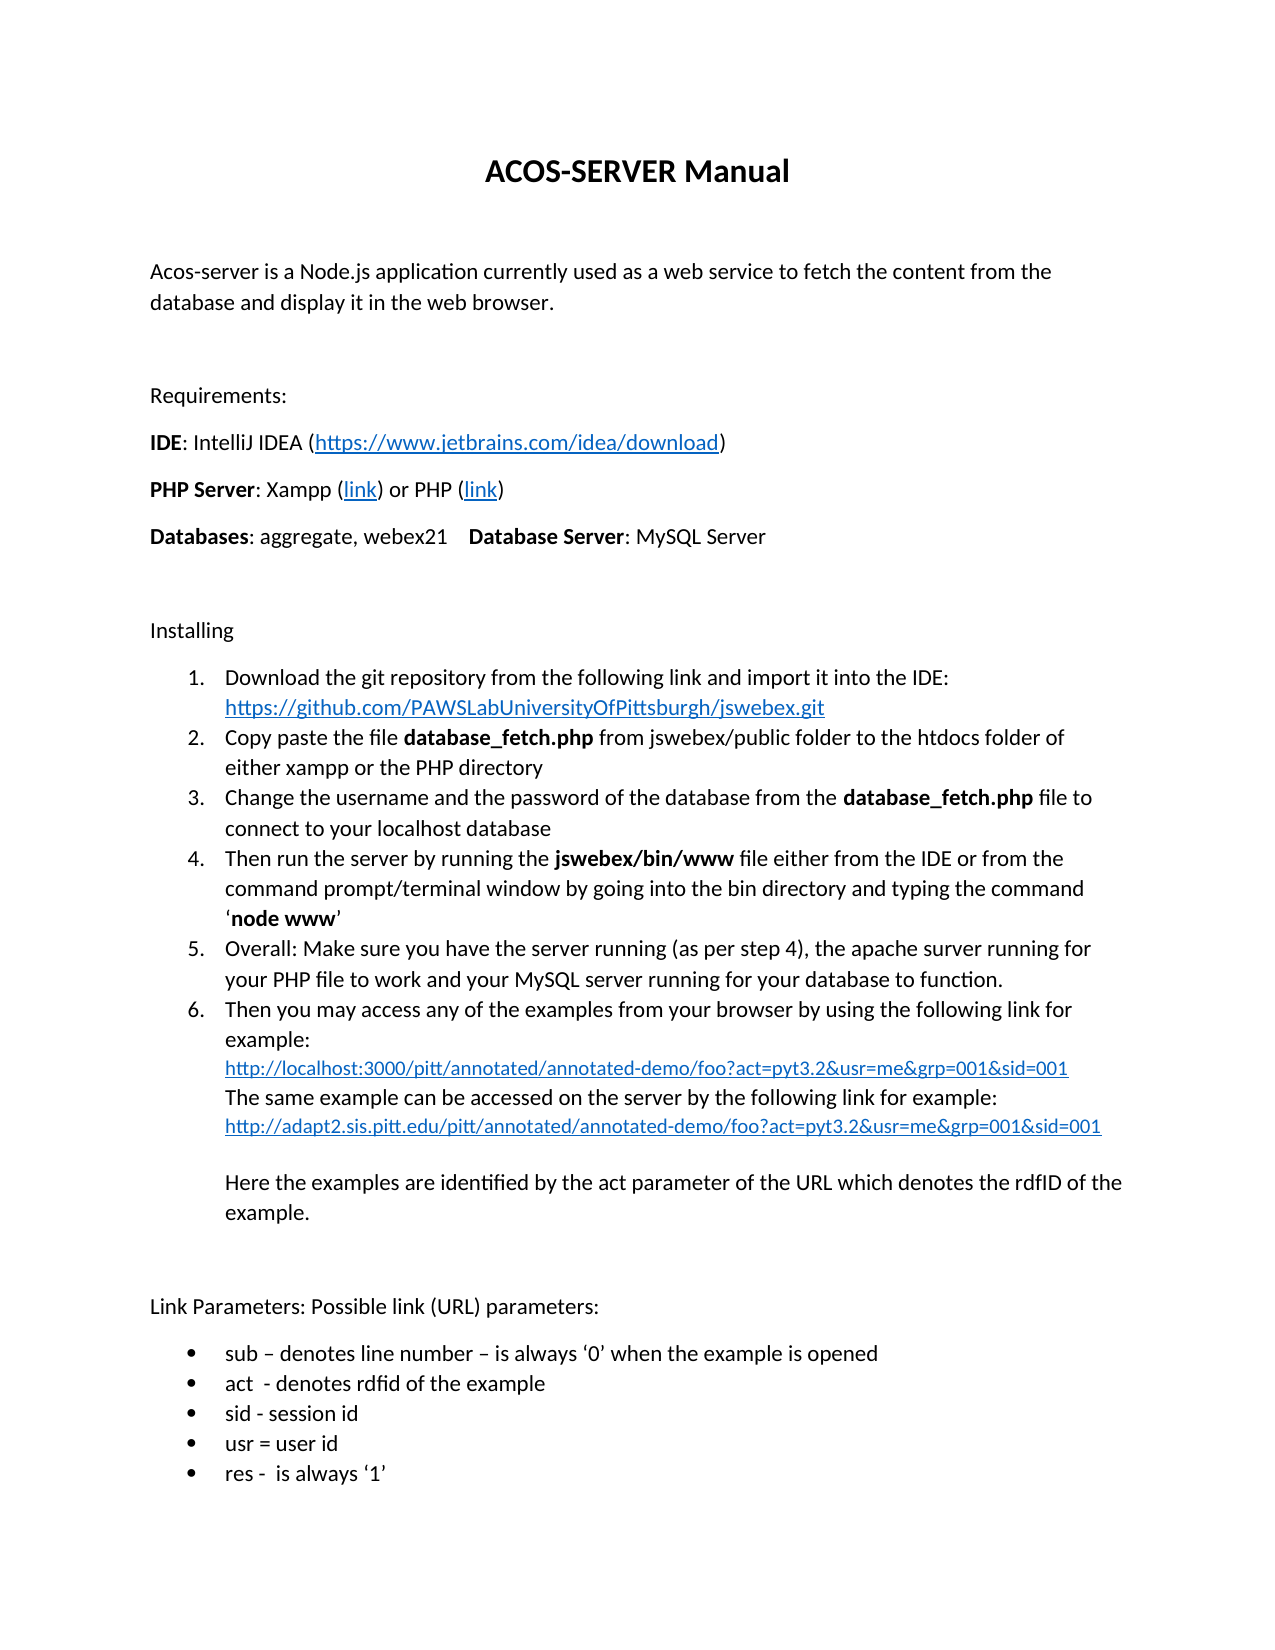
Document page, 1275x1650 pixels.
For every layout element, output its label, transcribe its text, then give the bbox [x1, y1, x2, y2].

list https://github.com/PAWSLabUniversityOfPittsburgh/jswebex.git [225, 693, 1125, 721]
list http://adapt2.sis.pitt.edu/pitt/annotated/annotated-demo/foo?act=pyt3.2&usr=me&grp=001&sid=001 [225, 1113, 1125, 1138]
list sid - session id [187, 1399, 1125, 1427]
list Then you may access any of the examples from your browser by using the following link for example: [187, 995, 1125, 1053]
list res - is always ‘1’ [187, 1459, 1125, 1487]
list Then run the server by running the jswebex/bin/www file either from the IDE or from the command prompt/terminal window by going into the bin directory and typing the command ‘node www’ [187, 844, 1125, 932]
text Link Parameters: Possible link (URL) parameters: [150, 1292, 1125, 1320]
text Installing [150, 616, 1125, 644]
list Here the examples are identified by the act parameter of the URL which denotes the rdfID of the example. [225, 1168, 1125, 1226]
list The same example can be accessed on the server by the following link for example: [225, 1083, 1125, 1111]
text Databases: aggregate, webex21 Database Server: MySQL Server [150, 522, 1125, 550]
list Copy paste the file database_fetch.php from jswebex/public folder to the htdocs folder of either xampp or the PHP directory [187, 723, 1125, 781]
text IDE: IntelliJ IDEA (https://www.jetbrains.com/idea/download) [150, 428, 1125, 456]
list http://localhost:3000/pitt/annotated/annotated-demo/foo?act=pyt3.2&usr=me&grp=001&sid=001 [225, 1055, 1125, 1081]
text Requirements: [150, 381, 1125, 409]
list usr = user id [187, 1429, 1125, 1457]
list sub – denotes line number – is always ‘0’ when the example is opened [187, 1339, 1125, 1367]
text Acos-server is a Node.js application currently used as a web service to fetch the content from the database and display it in the web browser. [150, 257, 1125, 316]
list act - denotes rdfid of the example [187, 1369, 1125, 1397]
text ACOS-SERVER Manual [150, 150, 1125, 191]
list Change the username and the password of the database from the database_fetch.php file to connect to your localhost database [187, 783, 1125, 842]
text PHP Server: Xampp (link) or PHP (link) [150, 475, 1125, 503]
list Download the git repository from the following link and import it into the IDE: [187, 663, 1125, 691]
list Overall: Make sure you have the server running (as per step 4), the apache surver running for your PHP file to work and your MySQL server running for your database to function. [187, 934, 1125, 993]
